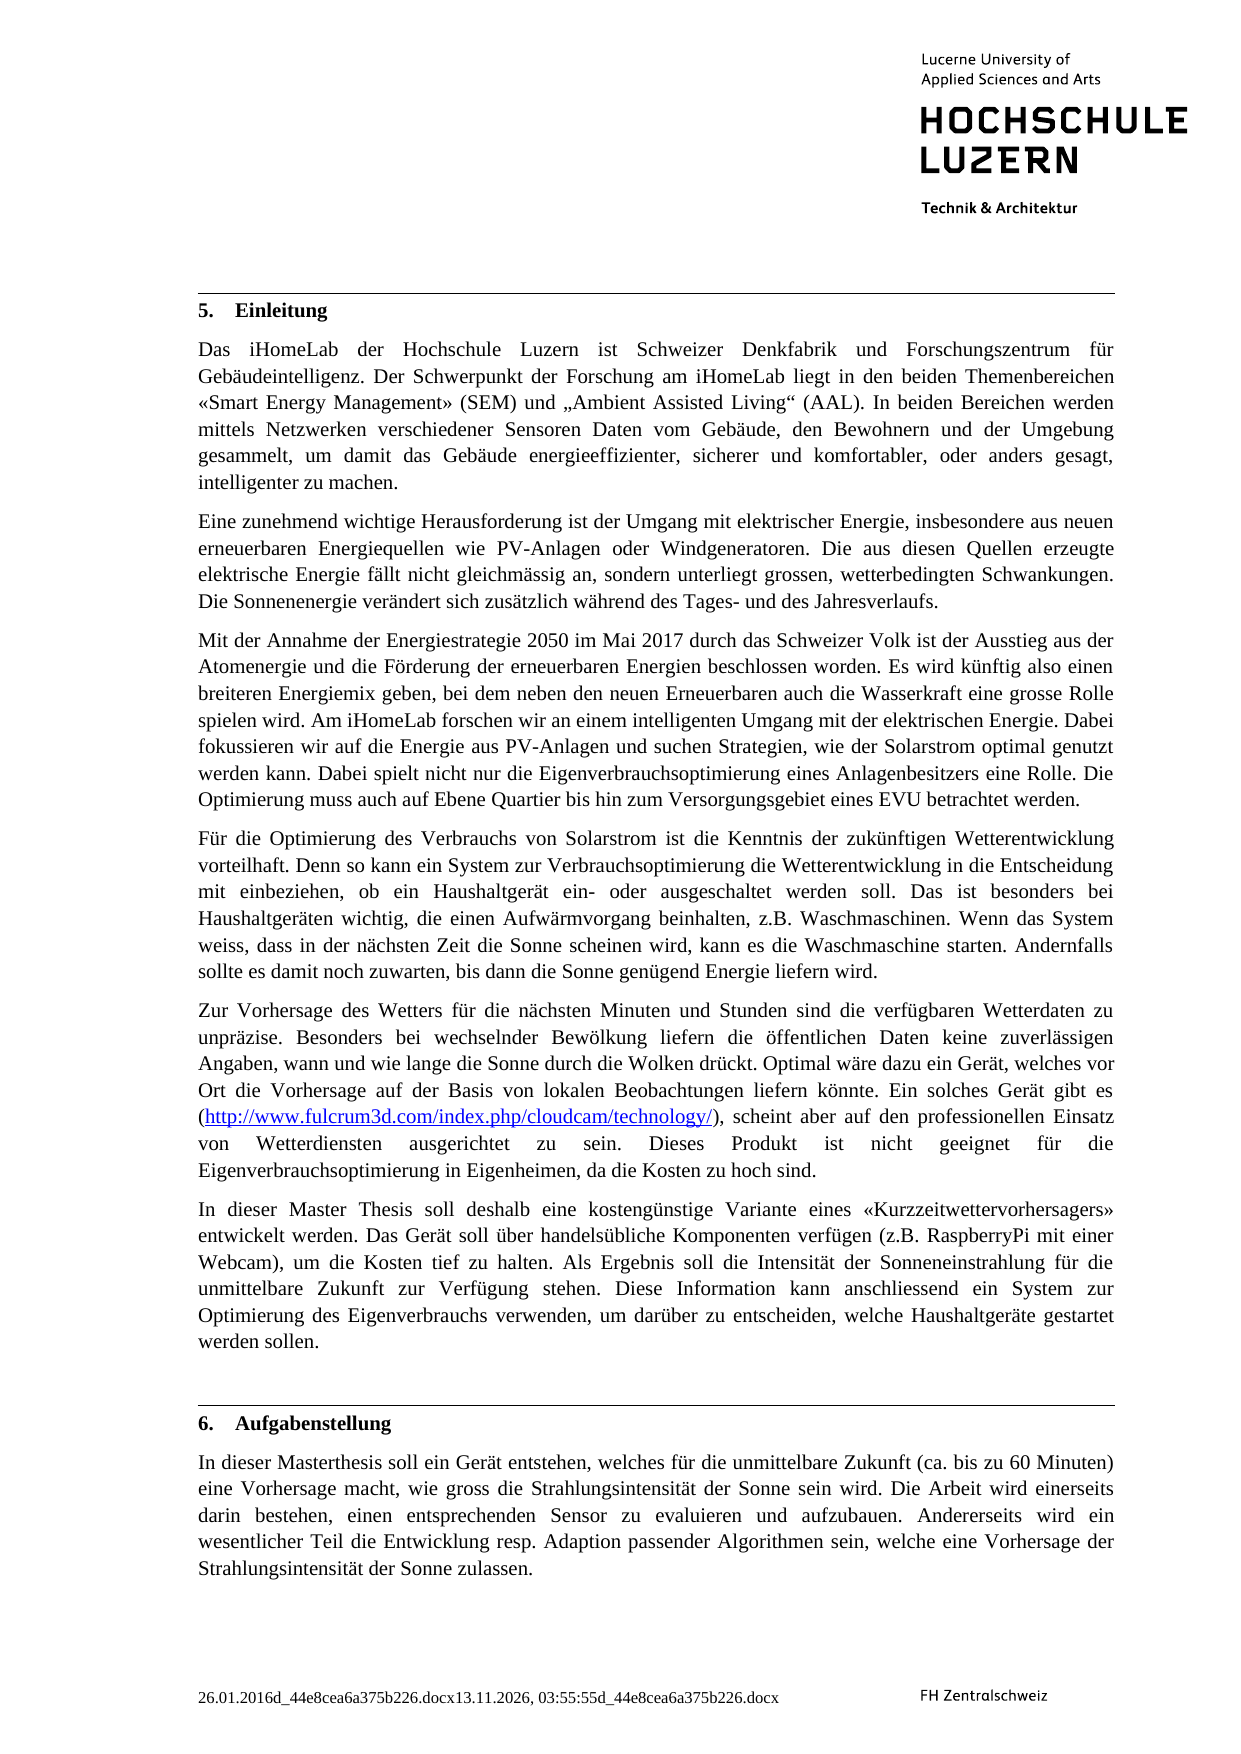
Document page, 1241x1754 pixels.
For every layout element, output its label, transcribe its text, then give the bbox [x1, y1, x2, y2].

text Mit der Annahme der Energiestrategie 2050 im Mai 2017 durch das Schweizer Volk ist der Ausstieg aus der Atomenergie und die Förderung der erneuerbaren Energien beschlossen worden. Es wird künftig also einen breiteren Energiemix geben, bei dem neben den neuen Erneuerbaren auch die Wasserkraft eine grosse Rolle spielen wird. Am iHomeLab forschen wir an einem intelligenten Umgang mit der elektrischen Energie. Dabei fokussieren wir auf die Energie aus PV-Anlagen und suchen Strategien, wie der Solarstrom optimal genutzt werden kann. Dabei spielt nicht nur die Eigenverbrauchsoptimierung eines Anlagenbesitzers eine Rolle. Die Optimierung muss auch auf Ebene Quartier bis hin zum Versorgungsgebiet eines EVU betrachtet werden. [198, 625, 1115, 811]
text Einleitung [198, 294, 1115, 322]
text Zur Vorhersage des Wetters für die nächsten Minuten und Stunden sind die verfügbaren Wetterdaten zu unpräzise. Besonders bei wechselnder Bewölkung liefern die öffentlichen Daten keine zuverlässigen Angaben, wann und wie lange die Sonne durch die Wolken drückt. Optimal wäre dazu ein Gerät, welches vor Ort die Vorhersage auf der Basis von lokalen Beobachtungen liefern könnte. Ein solches Gerät gibt es (http://www.fulcrum3d.com/index.php/cloudcam/technology/), scheint aber auf den professionellen Einsatz von Wetterdiensten ausgerichtet zu sein. Dieses Produkt ist nicht geeignet für die Eigenverbrauchsoptimierung in Eigenheimen, da die Kosten zu hoch sind. [198, 996, 1115, 1182]
text In dieser Masterthesis soll ein Gerät entstehen, welches für die unmittelbare Zukunft (ca. bis zu 60 Minuten) eine Vorhersage macht, wie gross die Strahlungsintensität der Sonne sein wird. Die Arbeit wird einerseits darin bestehen, einen entsprechenden Sensor zu evaluieren und aufzubauen. Andererseits wird ein wesentlicher Teil die Entwicklung resp. Adaption passender Algorithmen sein, welche eine Vorhersage der Strahlungsintensität der Sonne zulassen. [198, 1447, 1115, 1580]
text Aufgabenstellung [198, 1406, 1115, 1435]
text Das iHomeLab der Hochschule Luzern ist Schweizer Denkfabrik und Forschungszentrum für Gebäudeintelligenz. Der Schwerpunkt der Forschung am iHomeLab liegt in den beiden Themenbereichen «Smart Energy Management» (SEM) und „Ambient Assisted Living“ (AAL). In beiden Bereichen werden mittels Netzwerken verschiedener Sensoren Daten vom Gebäude, den Bewohnern und der Umgebung gesammelt, um damit das Gebäude energieeffizienter, sicherer und komfortabler, oder anders gesagt, intelligenter zu machen. [198, 335, 1115, 494]
text Eine zunehmend wichtige Herausforderung ist der Umgang mit elektrischer Energie, insbesondere aus neuen erneuerbaren Energiequellen wie PV-Anlagen oder Windgeneratoren. Die aus diesen Quellen erzeugte elektrische Energie fällt nicht gleichmässig an, sondern unterliegt grossen, wetterbedingten Schwankungen. Die Sonnenenergie verändert sich zusätzlich während des Tages- und des Jahresverlaufs. [198, 507, 1115, 613]
text Für die Optimierung des Verbrauchs von Solarstrom ist die Kenntnis der zukünftigen Wetterentwicklung vorteilhaft. Denn so kann ein System zur Verbrauchsoptimierung die Wetterentwicklung in die Entscheidung mit einbeziehen, ob ein Haushaltgerät ein- oder ausgeschaltet werden soll. Das ist besonders bei Haushaltgeräten wichtig, die einen Aufwärmvorgang beinhalten, z.B. Waschmaschinen. Wenn das System weiss, dass in der nächsten Zeit die Sonne scheinen wird, kann es die Waschmaschine starten. Andernfalls sollte es damit noch zuwarten, bis dann die Sonne genügend Energie liefern wird. [198, 824, 1115, 983]
text In dieser Master Thesis soll deshalb eine kostengünstige Variante eines «Kurzzeitwettervorhersagers» entwickelt werden. Das Gerät soll über handelsübliche Komponenten verfügen (z.B. RaspberryPi mit einer Webcam), um die Kosten tief zu halten. Als Ergebnis soll die Intensität der Sonneneinstrahlung für die unmittelbare Zukunft zur Verfügung stehen. Diese Information kann anschliessend ein System zur Optimierung des Eigenverbrauchs verwenden, um darüber zu entscheiden, welche Haushaltgeräte gestartet werden sollen. [198, 1194, 1115, 1353]
